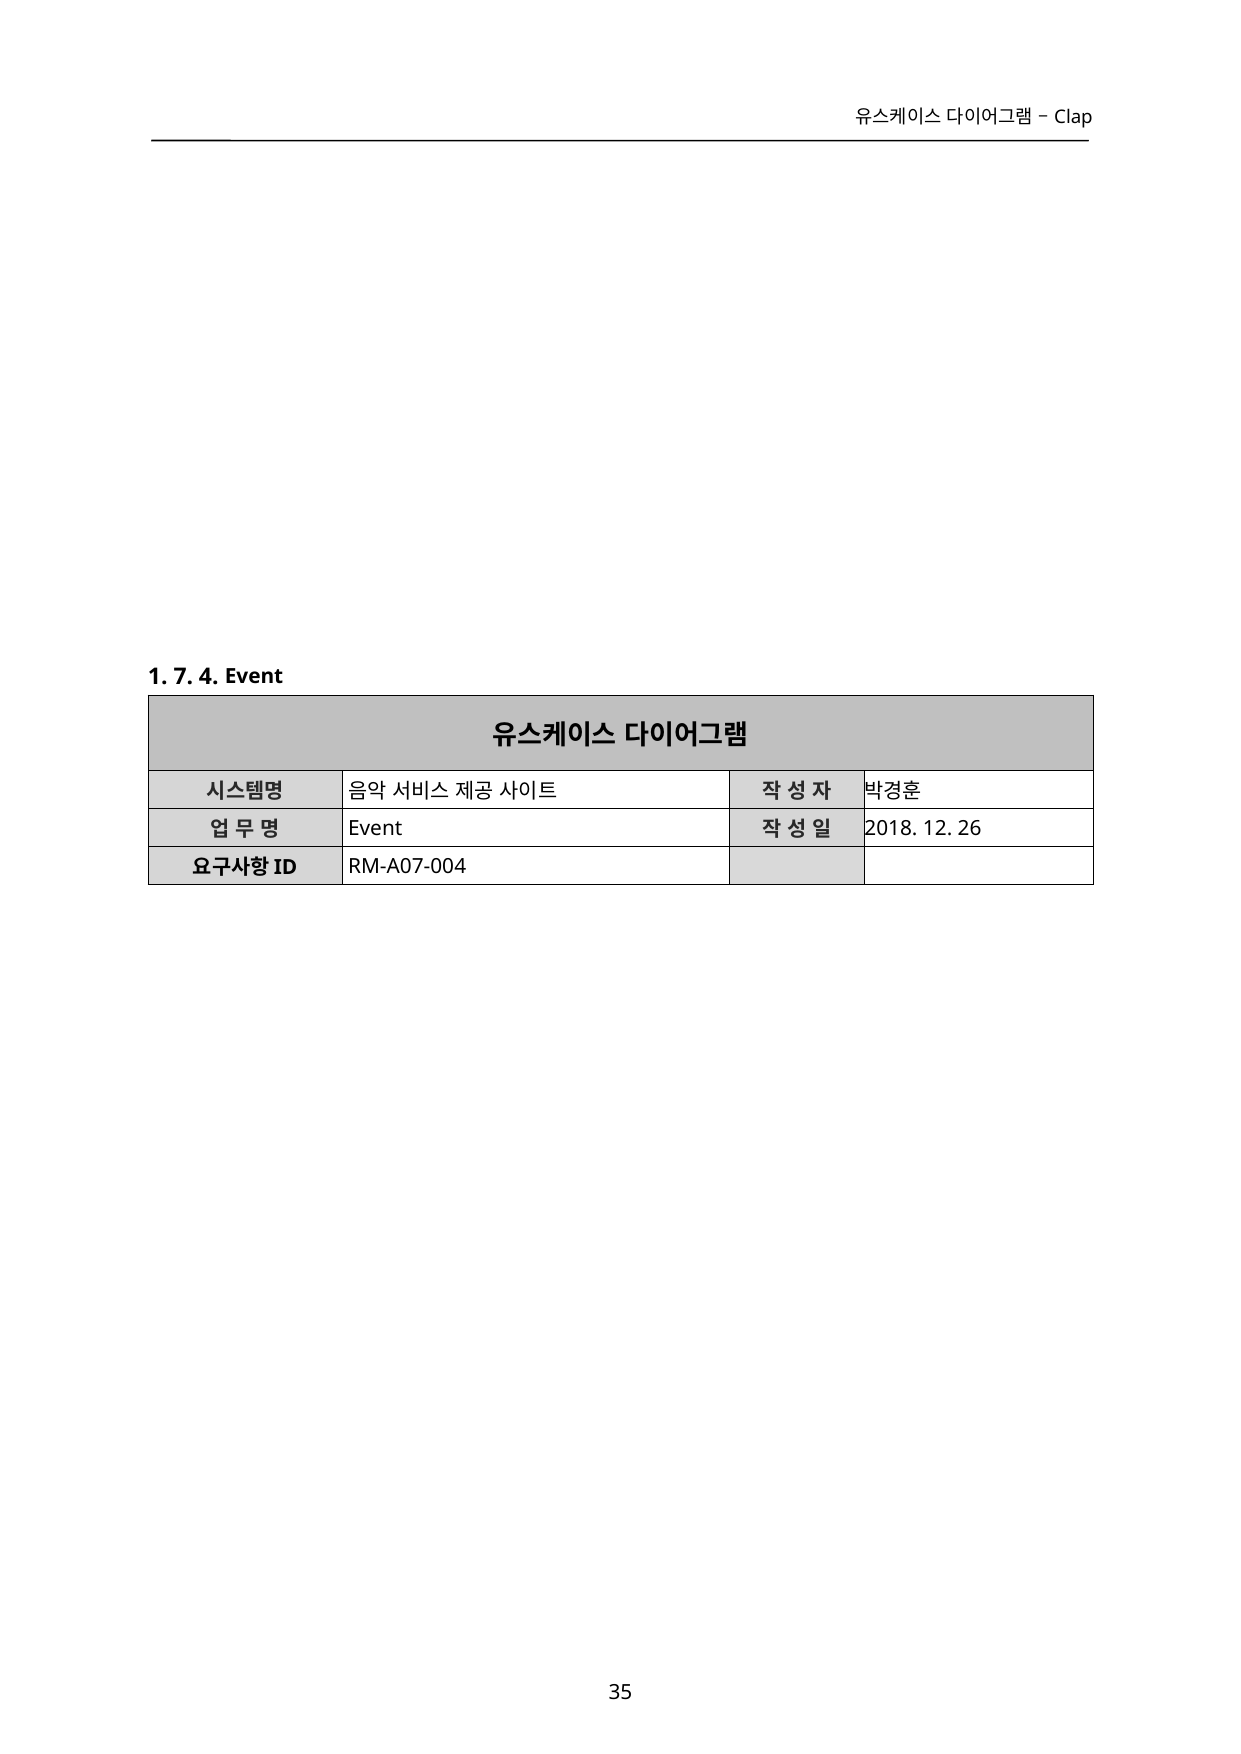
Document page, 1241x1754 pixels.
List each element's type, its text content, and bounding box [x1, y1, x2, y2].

table_cell Event [343, 809, 729, 846]
table_header 유스케이스 다이어그램 [149, 696, 1093, 770]
table_cell 업 무 명 [149, 809, 342, 846]
table_cell 2018. 12. 26 [865, 809, 1093, 846]
table_cell 시스템명 [149, 771, 342, 808]
table_cell [730, 847, 864, 884]
table_cell 작 성 자 [730, 771, 864, 808]
table_cell 작 성 일 [730, 809, 864, 846]
table_cell [865, 847, 1093, 884]
title 1. 7. 4. Event [148, 657, 1092, 694]
table_cell 음악 서비스 제공 사이트 [343, 771, 729, 808]
table_cell 박경훈 [865, 771, 1093, 808]
table_cell RM-A07-004 [343, 847, 729, 884]
table_cell 요구사항ID [149, 847, 342, 884]
